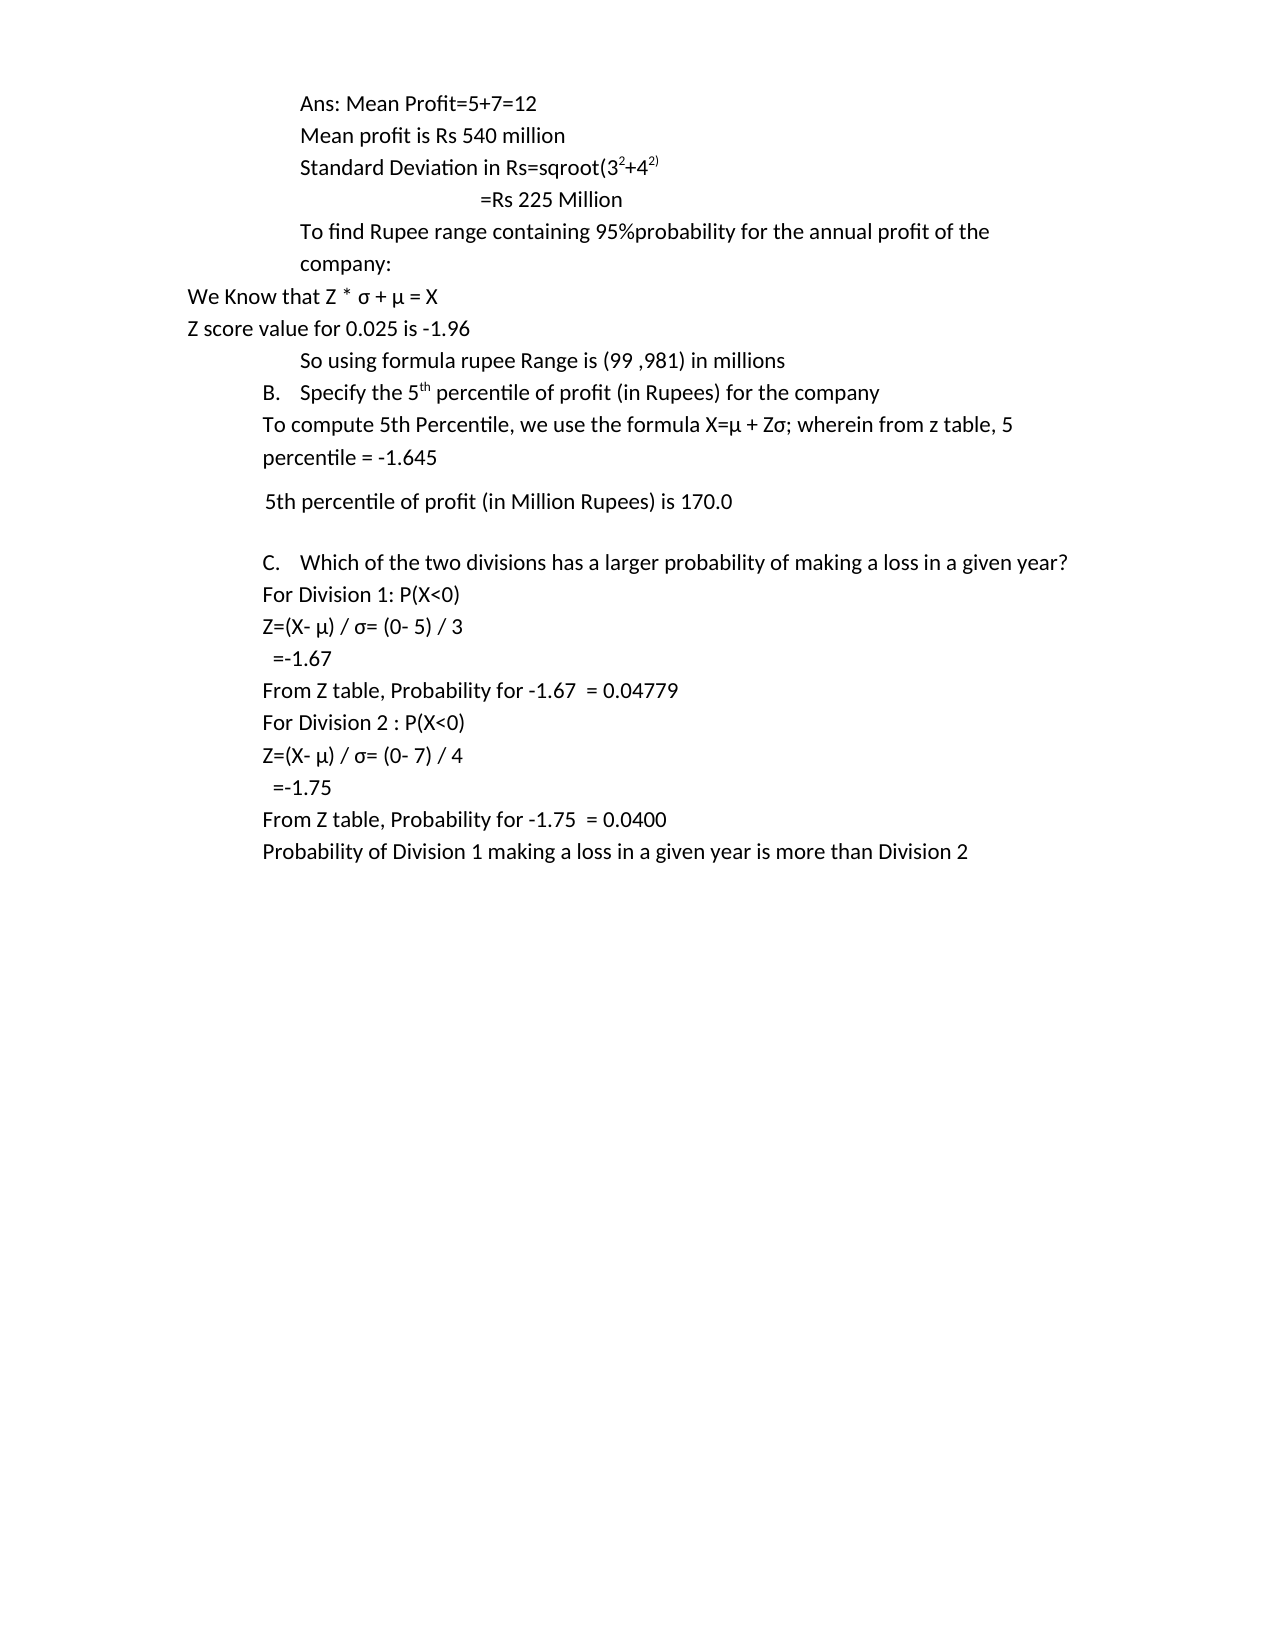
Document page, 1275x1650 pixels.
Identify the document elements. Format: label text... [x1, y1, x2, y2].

text =-1.75 [262, 773, 1087, 801]
text Z=(X- μ) / σ= (0- 5) / 3 [262, 612, 1087, 640]
text Z score value for 0.025 is -1.96 [187, 314, 1087, 342]
text From Z table, Probability for -1.75 = 0.0400 [262, 805, 1087, 833]
text For Division 1: P(X<0) [262, 580, 1087, 608]
list Which of the two divisions has a larger probability of making a loss in a given year? [262, 548, 1087, 576]
text To find Rupee range containing 95%probability for the annual profit of the company: [300, 217, 1087, 278]
text 5th percentile of profit (in Million Rupees) is 170.0 [187, 487, 1087, 515]
text Z=(X- μ) / σ= (0- 7) / 4 [262, 741, 1087, 769]
list Specify the 5th percentile of profit (in Rupees) for the company [262, 378, 1087, 406]
text From Z table, Probability for -1.67 = 0.04779 [262, 676, 1087, 704]
text =-1.67 [262, 644, 1087, 672]
text =Rs 225 Million [300, 185, 1087, 213]
text Ans: Mean Profit=5+7=12 [300, 89, 1087, 117]
text To compute 5th Percentile, we use the formula X=μ + Zσ; wherein from z table, 5 percentile = -1.645 [262, 411, 1087, 471]
text Probability of Division 1 making a loss in a given year is more than Division 2 [262, 837, 1087, 865]
text So using formula rupee Range is (99 ,981) in millions [300, 346, 1087, 374]
text Standard Deviation in Rs=sqroot(32+42) [300, 153, 1087, 181]
text We Know that Z * σ + μ = X [187, 282, 1087, 310]
text For Division 2 : P(X<0) [262, 708, 1087, 737]
text Mean profit is Rs 540 million [300, 121, 1087, 149]
